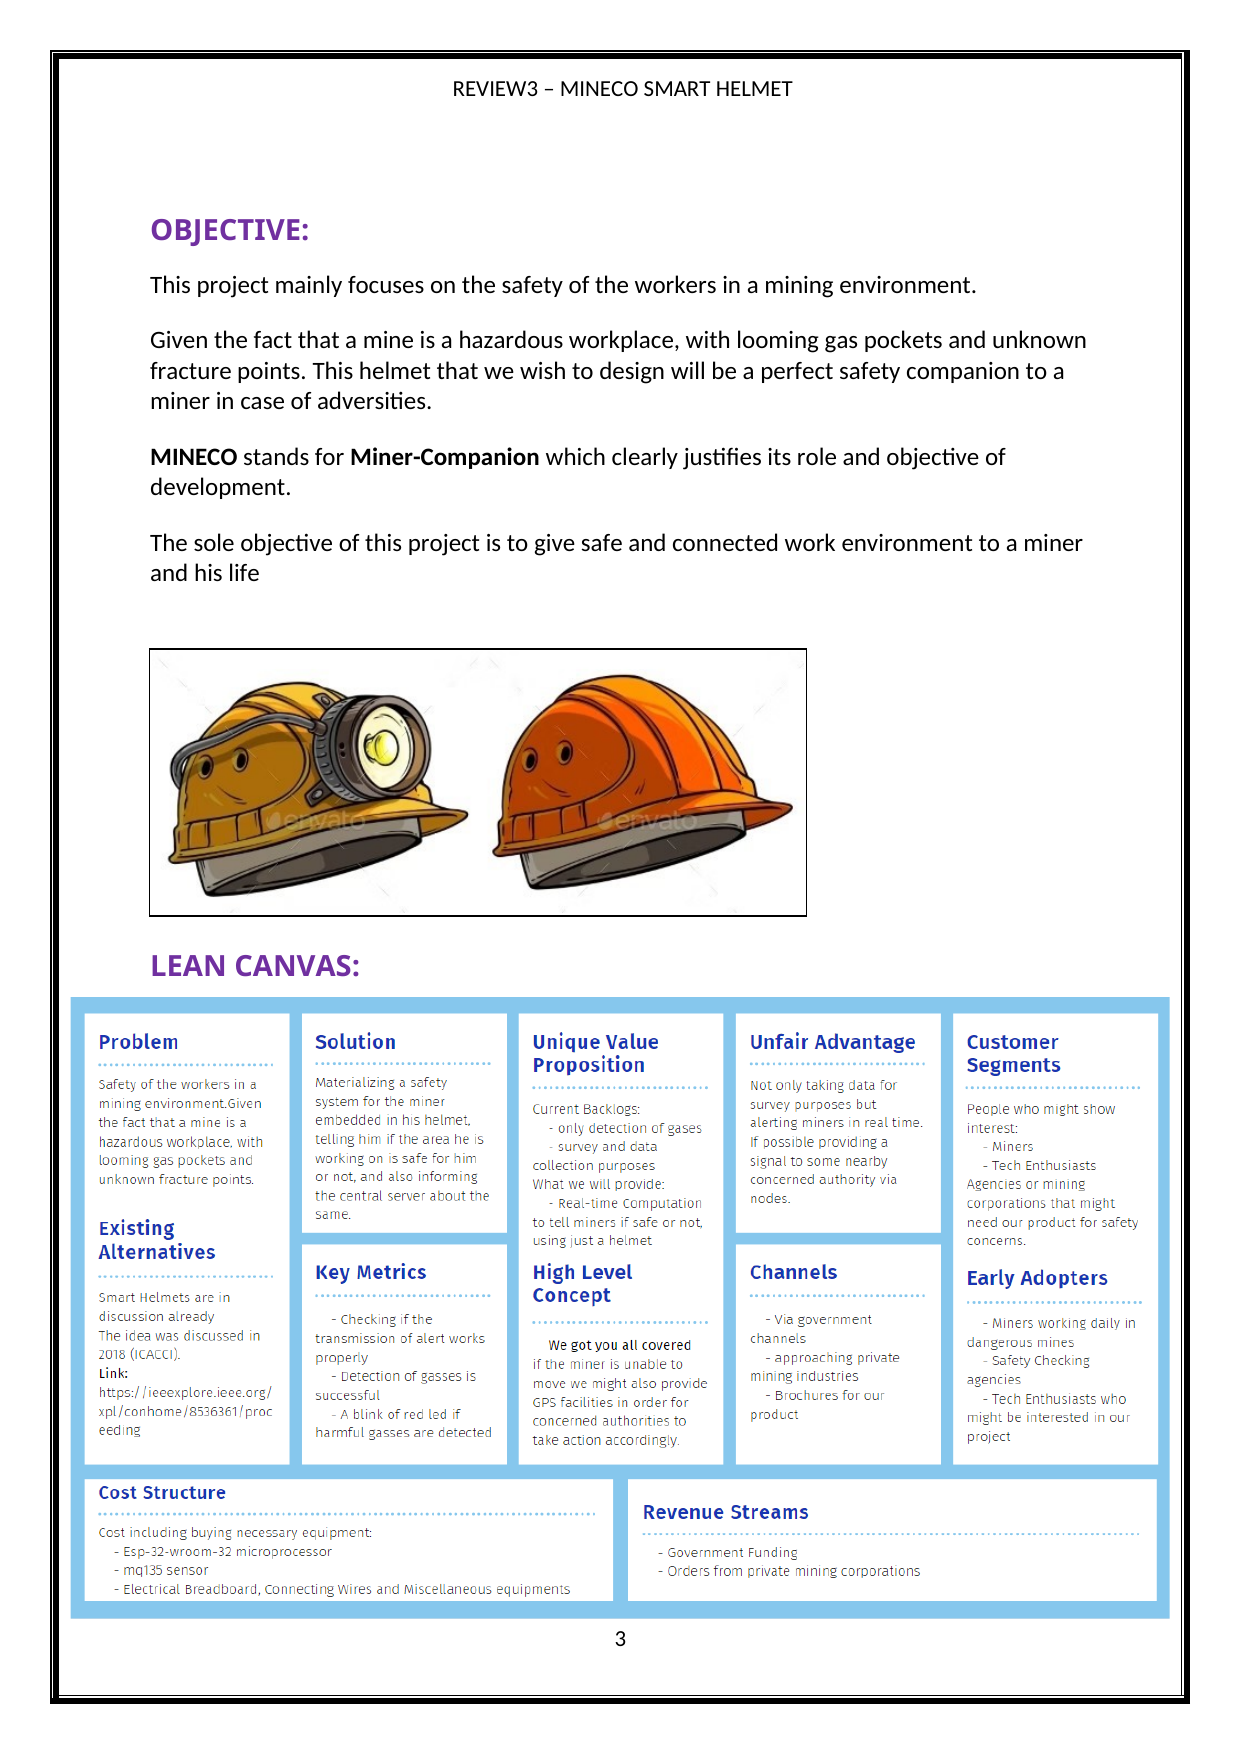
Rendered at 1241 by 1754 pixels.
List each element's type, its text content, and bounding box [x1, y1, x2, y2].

text Given the fact that a mine is a hazardous workplace, with looming gas pockets and unknown fracture points. This helmet that we wish to design will be a perfect safety companion to a miner in case of adversities. [150, 324, 1089, 416]
picture [152, 651, 804, 913]
text LEAN CANVAS: [150, 945, 1090, 985]
text OBJECTIVE: [150, 209, 1090, 249]
text MINECO stands for Miner-Companion which clearly justifies its role and objective of development. [150, 441, 1090, 502]
text This project mainly focuses on the safety of the workers in a mining environment. [150, 269, 1089, 299]
text The sole objective of this project is to give safe and connected work environment to a miner and his life [150, 527, 1089, 588]
picture [70, 997, 1170, 1619]
